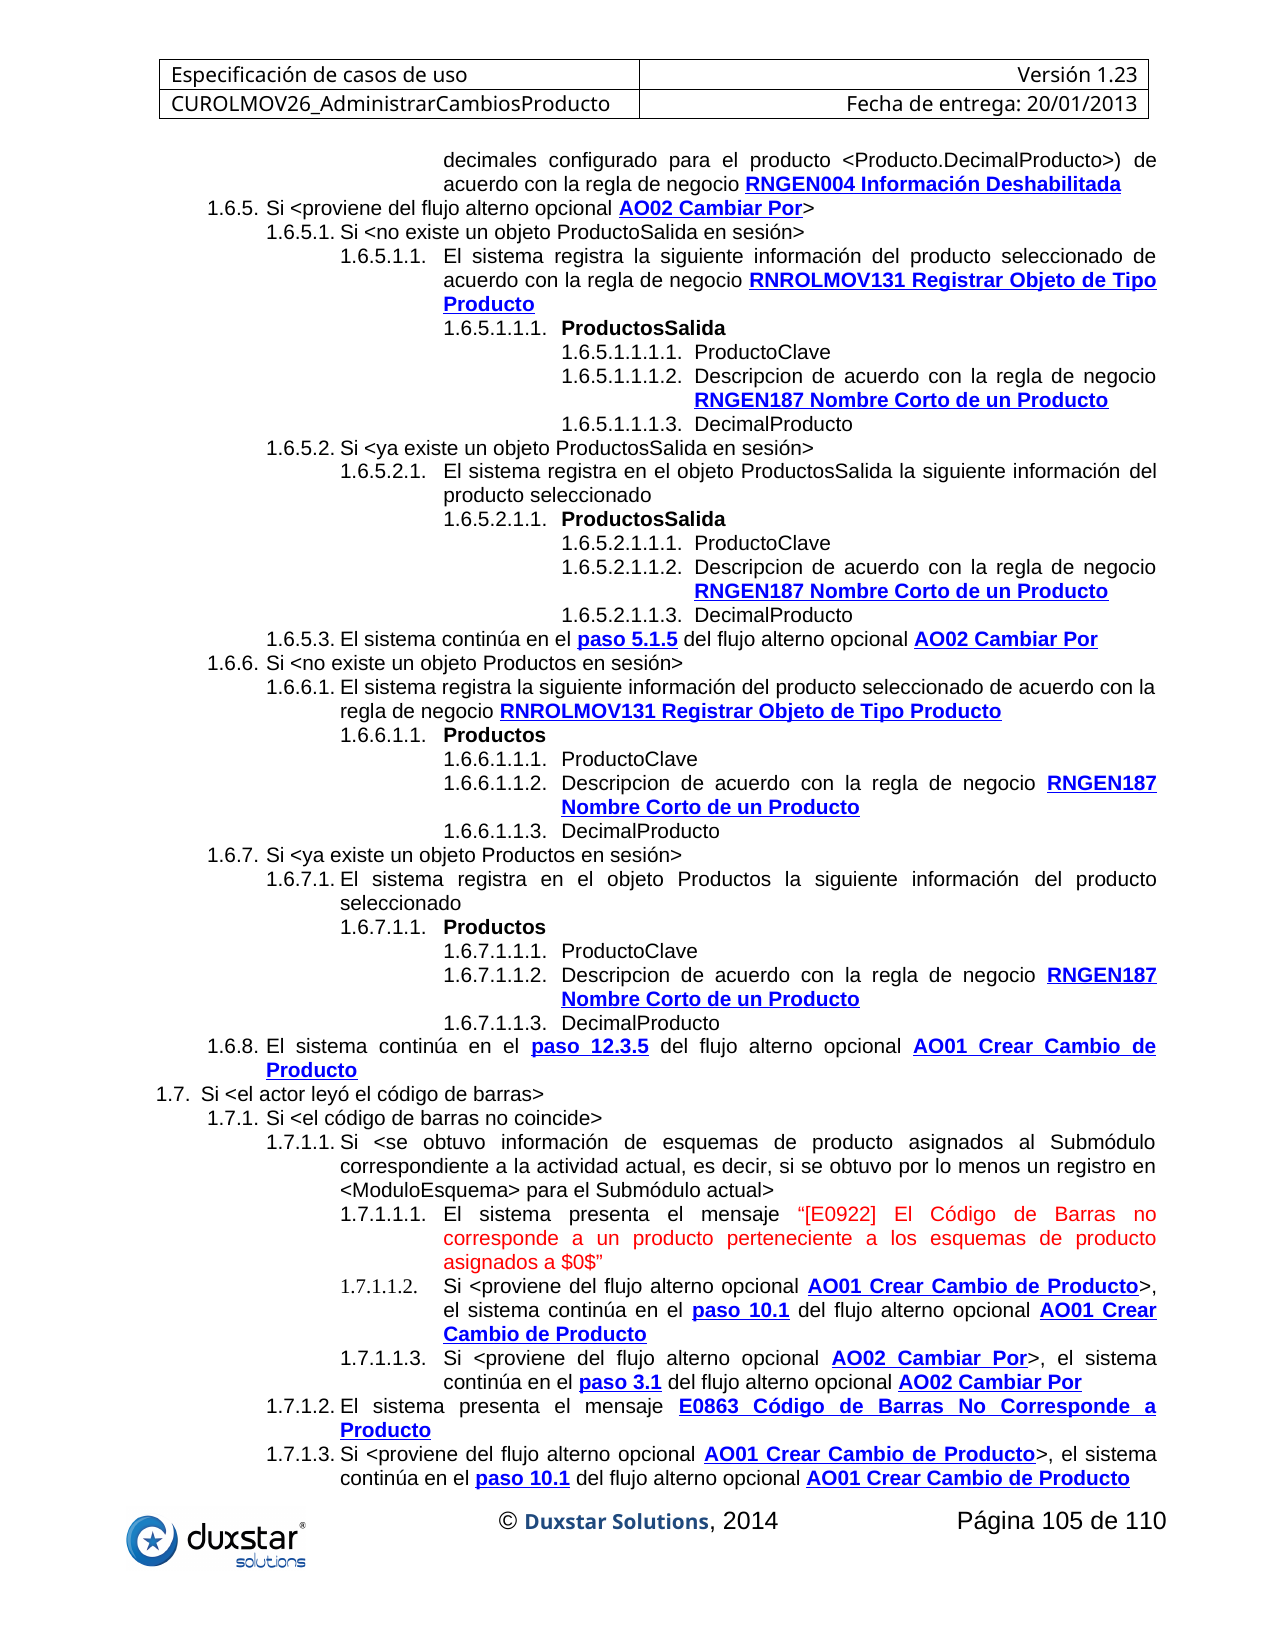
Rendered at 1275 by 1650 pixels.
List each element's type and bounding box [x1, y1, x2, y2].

picture [126, 1506, 306, 1571]
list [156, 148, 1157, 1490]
